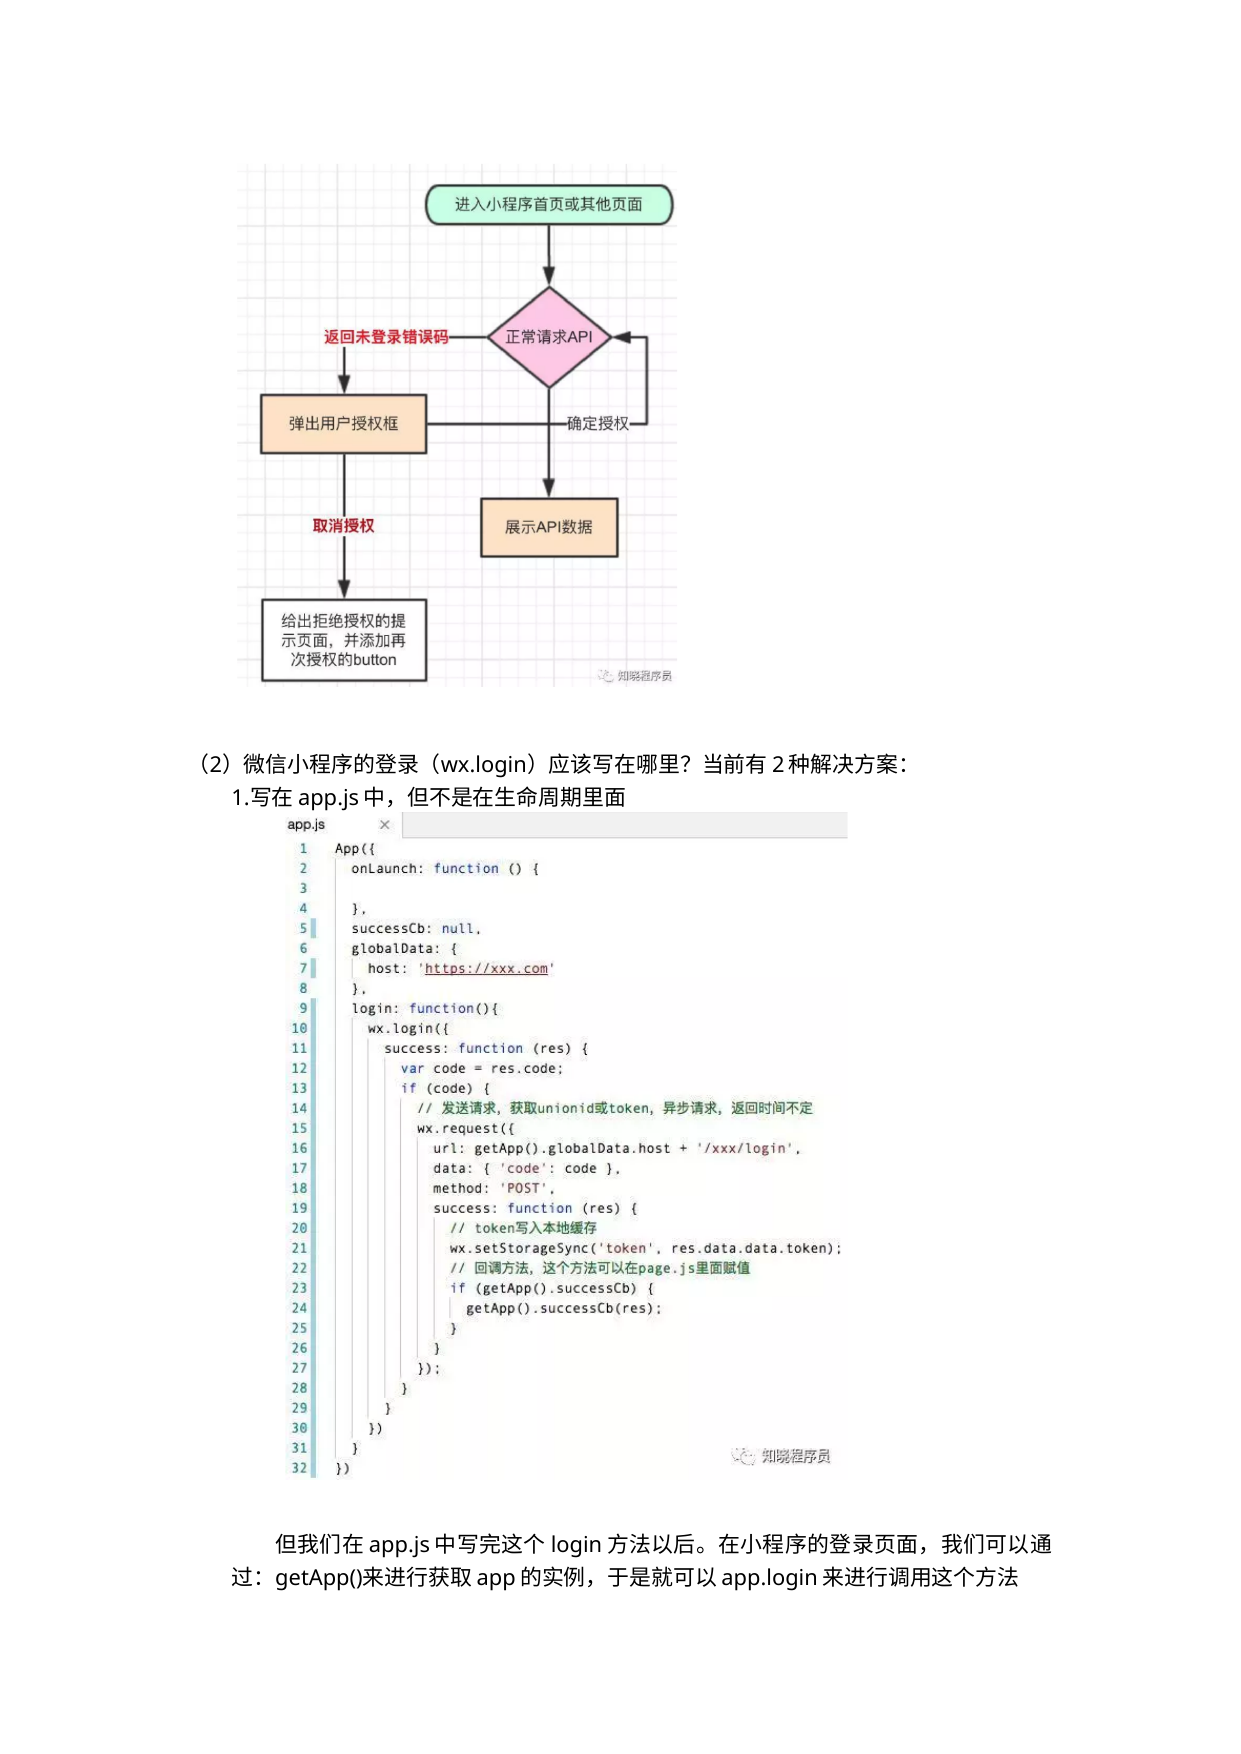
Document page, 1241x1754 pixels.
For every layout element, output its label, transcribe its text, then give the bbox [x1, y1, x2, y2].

picture [231, 162, 678, 687]
list 微信小程序的登录（wx.login）应该写在哪里？当前有2种解决方案： [187, 747, 1053, 779]
list 但我们在app.js中写完这个login方法以后。在小程序的登录页面，我们可以通过：getApp()来进行获取app的实例，于是就可以app.login来进行调用这个方法 [231, 1527, 1053, 1592]
picture [275, 812, 856, 1480]
list 写在app.js中，但不是在生命周期里面 [187, 779, 1053, 812]
